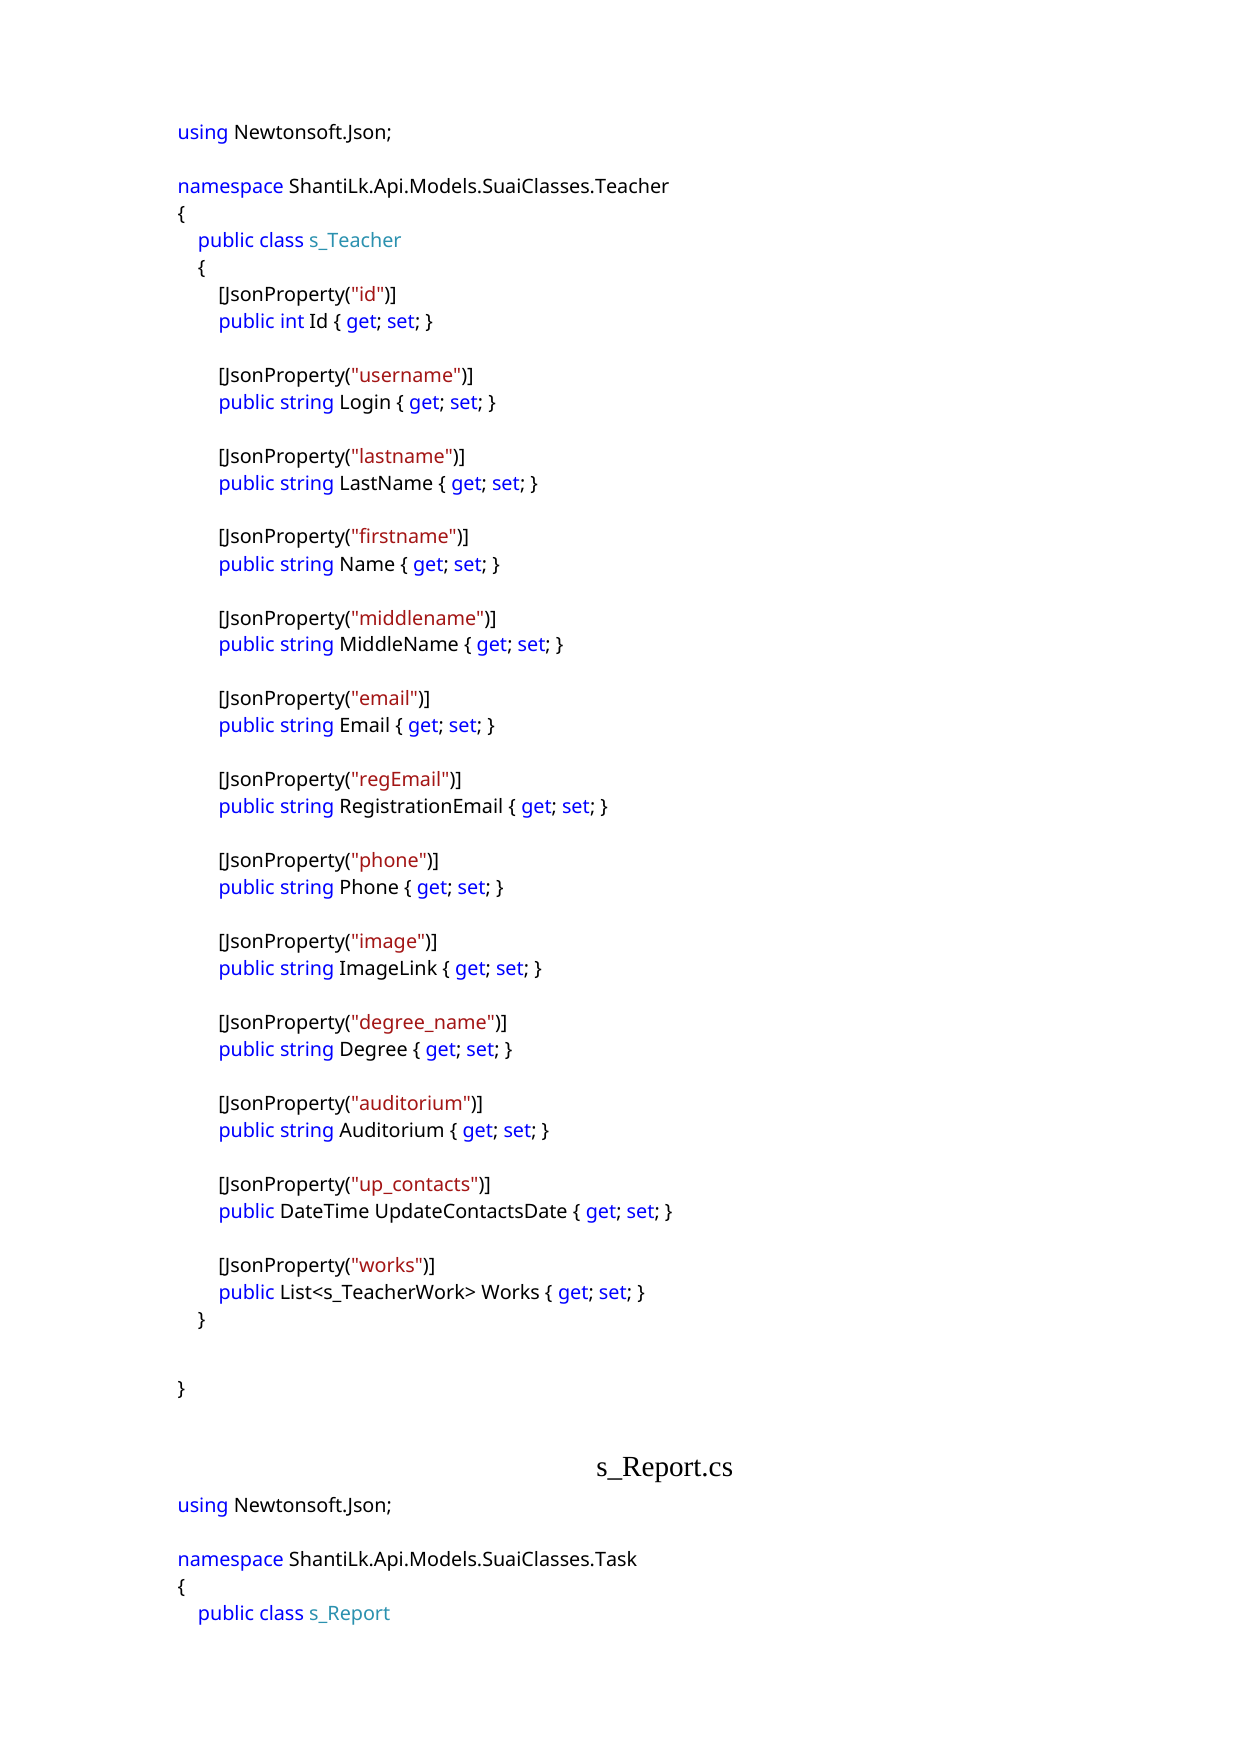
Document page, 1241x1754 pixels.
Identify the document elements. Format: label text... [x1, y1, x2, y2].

text [JsonProperty("regEmail")] [177, 766, 1152, 793]
text public string LastName { get; set; } [177, 469, 1152, 496]
text [JsonProperty("image")] [177, 927, 1152, 954]
text [JsonProperty("middlename")] [177, 604, 1152, 631]
text public class s_Teacher [177, 226, 1152, 253]
text [JsonProperty("works")] [177, 1251, 1152, 1278]
text } [177, 1374, 1152, 1401]
text public string Phone { get; set; } [177, 873, 1152, 901]
text public DateTime UpdateContactsDate { get; set; } [177, 1197, 1152, 1224]
text } [177, 1305, 1152, 1332]
text public class s_Report [177, 1599, 1152, 1626]
text [JsonProperty("email")] [177, 685, 1152, 712]
text [JsonProperty("id")] [177, 280, 1152, 307]
text public string RegistrationEmail { get; set; } [177, 793, 1152, 819]
text [JsonProperty("up_contacts")] [177, 1170, 1152, 1197]
text { [177, 1572, 1152, 1599]
text using Newtonsoft.Json; [177, 1491, 1152, 1518]
text [JsonProperty("lastname")] [177, 442, 1152, 469]
text [JsonProperty("phone")] [177, 847, 1152, 873]
text namespace ShantiLk.Api.Models.SuaiClasses.Teacher [177, 172, 1152, 199]
text public string MiddleName { get; set; } [177, 631, 1152, 658]
text public string Login { get; set; } [177, 388, 1152, 415]
text public string Auditorium { get; set; } [177, 1116, 1152, 1143]
text using Newtonsoft.Json; [177, 118, 1152, 145]
text public List<s_TeacherWork> Works { get; set; } [177, 1278, 1152, 1305]
text public string Name { get; set; } [177, 550, 1152, 577]
text { [177, 199, 1152, 226]
text [JsonProperty("username")] [177, 361, 1152, 388]
text [JsonProperty("auditorium")] [177, 1089, 1152, 1116]
text public string Degree { get; set; } [177, 1035, 1152, 1062]
text [JsonProperty("degree_name")] [177, 1008, 1152, 1035]
text public string ImageLink { get; set; } [177, 954, 1152, 981]
text namespace ShantiLk.Api.Models.SuaiClasses.Task [177, 1545, 1152, 1572]
text public string Email { get; set; } [177, 712, 1152, 739]
text [JsonProperty("firstname")] [177, 523, 1152, 550]
text s_Report.cs [177, 1449, 1152, 1483]
text public int Id { get; set; } [177, 307, 1152, 334]
text { [177, 253, 1152, 280]
